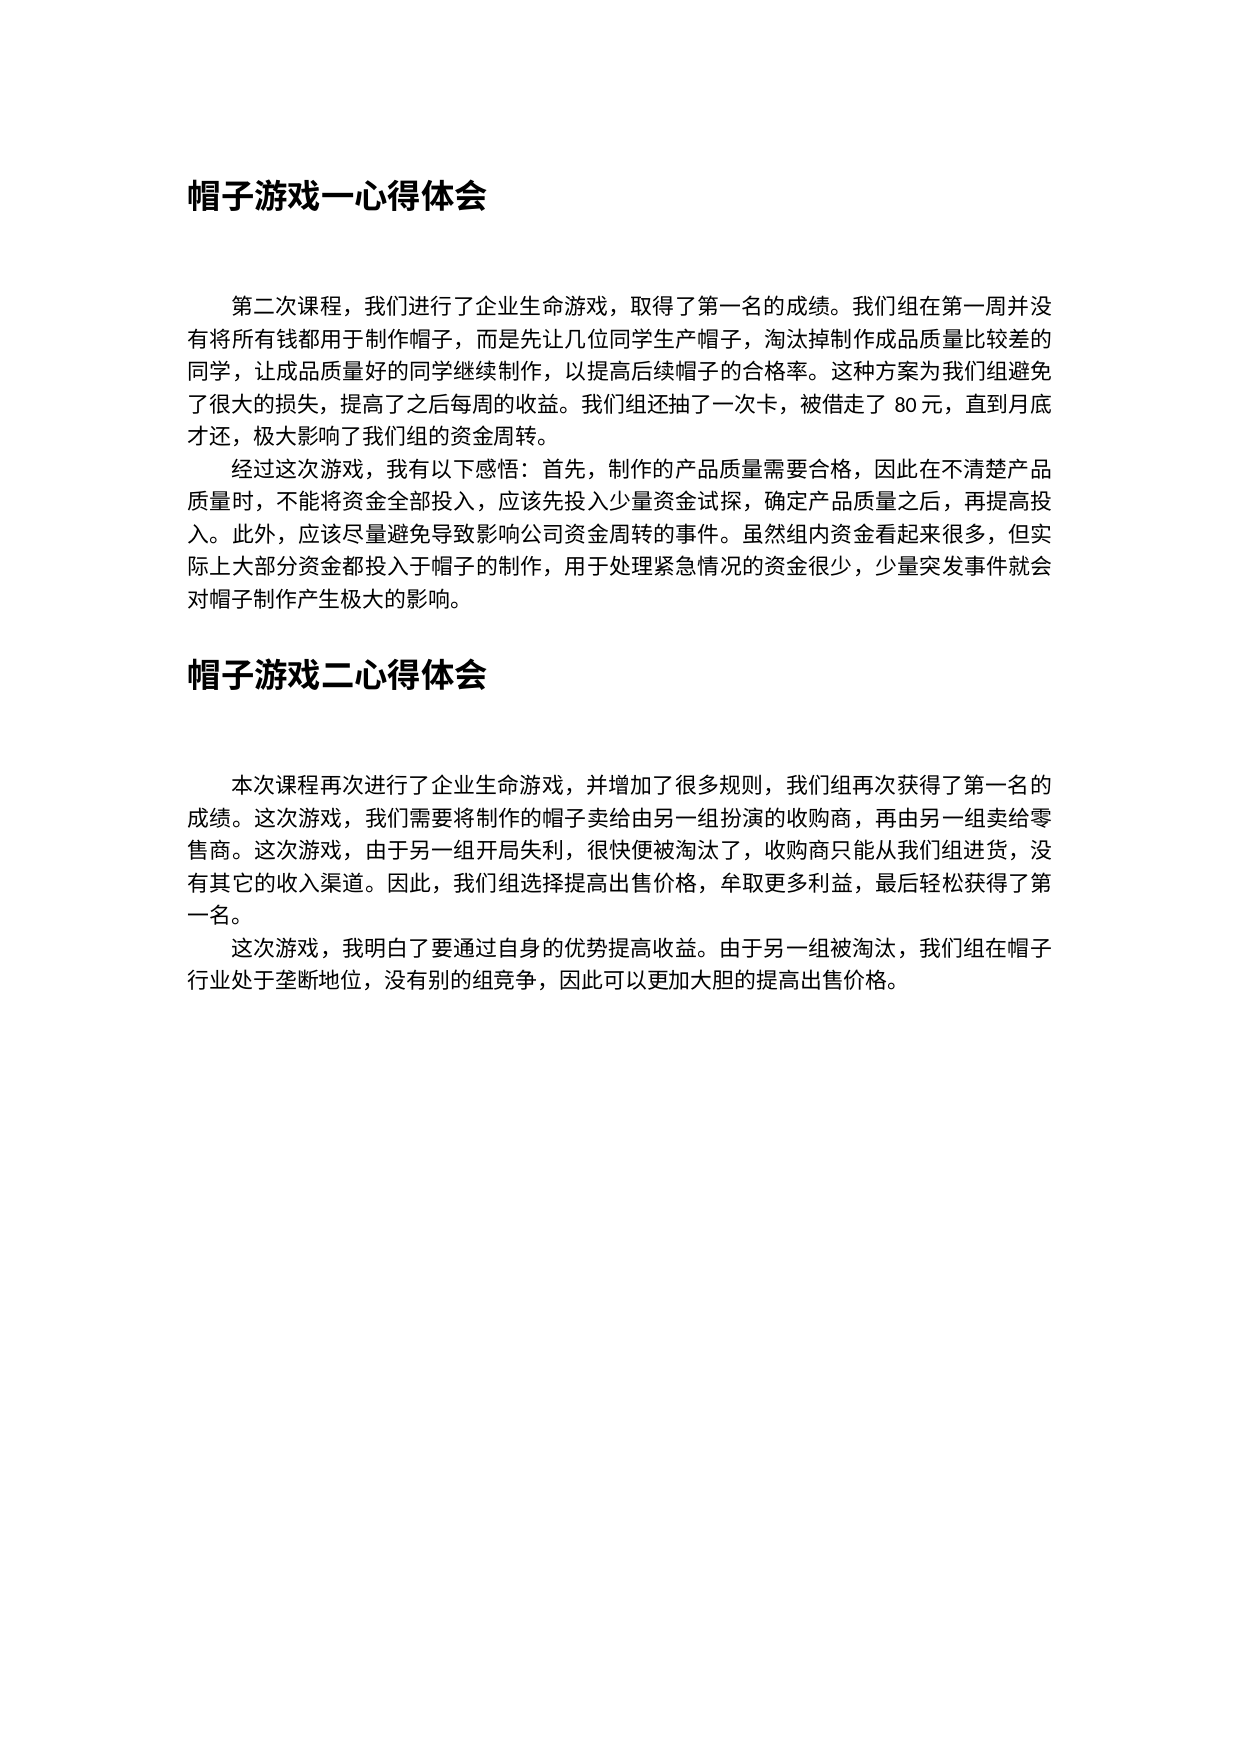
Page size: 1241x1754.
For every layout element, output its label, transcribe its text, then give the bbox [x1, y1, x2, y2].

text 第二次课程，我们进行了企业生命游戏，取得了第一名的成绩。我们组在第一周并没有将所有钱都用于制作帽子，而是先让几位同学生产帽子，淘汰掉制作成品质量比较差的同学，让成品质量好的同学继续制作，以提高后续帽子的合格率。这种方案为我们组避免了很大的损失，提高了之后每周的收益。我们组还抽了一次卡，被借走了80元，直到月底才还，极大影响了我们组的资金周转。 [187, 289, 1053, 451]
subtitle 帽子游戏二心得体会 [187, 641, 1053, 706]
text 经过这次游戏，我有以下感悟：首先，制作的产品质量需要合格，因此在不清楚产品质量时，不能将资金全部投入，应该先投入少量资金试探，确定产品质量之后，再提高投入。此外，应该尽量避免导致影响公司资金周转的事件。虽然组内资金看起来很多，但实际上大部分资金都投入于帽子的制作，用于处理紧急情况的资金很少，少量突发事件就会对帽子制作产生极大的影响。 [187, 451, 1053, 614]
text 这次游戏，我明白了要通过自身的优势提高收益。由于另一组被淘汰，我们组在帽子行业处于垄断地位，没有别的组竞争，因此可以更加大胆的提高出售价格。 [187, 930, 1053, 995]
text 本次课程再次进行了企业生命游戏，并增加了很多规则，我们组再次获得了第一名的成绩。这次游戏，我们需要将制作的帽子卖给由另一组扮演的收购商，再由另一组卖给零售商。这次游戏，由于另一组开局失利，很快便被淘汰了，收购商只能从我们组进货，没有其它的收入渠道。因此，我们组选择提高出售价格，牟取更多利益，最后轻松获得了第一名。 [187, 768, 1053, 930]
subtitle 帽子游戏一心得体会 [187, 162, 1053, 227]
